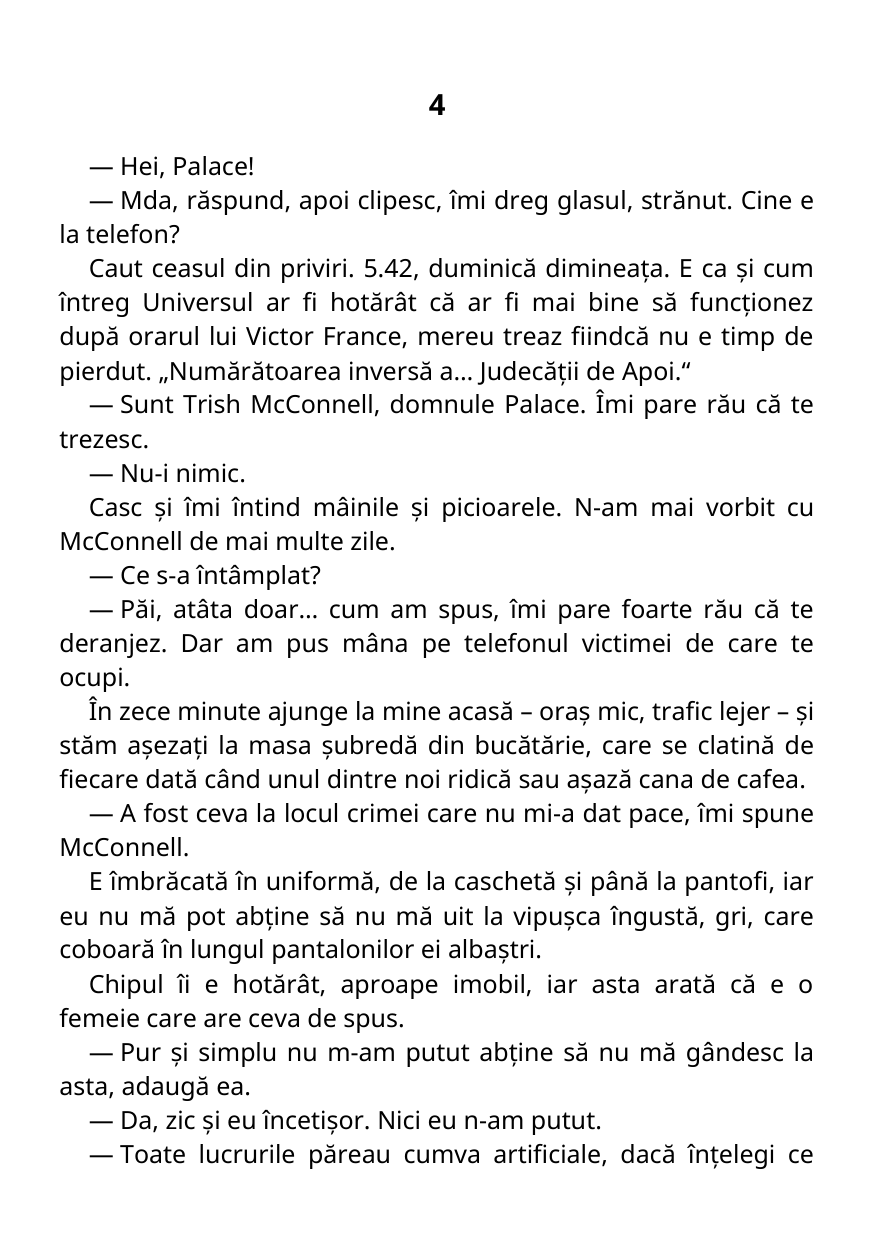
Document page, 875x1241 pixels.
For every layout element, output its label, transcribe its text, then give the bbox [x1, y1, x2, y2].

text În zece minute ajunge la mine acasă – oraş mic, trafic lejer – şi stăm aşezaţi la masa şubredă din bucătărie, care se clatină de fiecare dată când unul dintre noi ridică sau aşază cana de cafea. [59, 694, 815, 796]
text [59, 1137, 815, 1171]
text E îmbrăcată în uniformă, de la caschetă şi până la pantofi, iar eu nu mă pot abţine să nu mă uit la vipuşca îngustă, gri, care coboară în lungul pantalonilor ei albaştri. [59, 864, 815, 966]
text — A fost ceva la locul crimei care nu mi-a dat pace, îmi spune McConnell. [59, 796, 815, 864]
text — Da, zic şi eu încetişor. Nici eu n-am putut. [59, 1102, 815, 1137]
text — Pur şi simplu nu m-am putut abţine să nu mă gândesc la asta, adaugă ea. [59, 1034, 815, 1102]
text — Păi, atâta doar… cum am spus, îmi pare foarte rău că te deranjez. Dar am pus mâna pe telefonul victimei de care te ocupi. [59, 592, 815, 694]
text Chipul îi e hotărât, aproape imobil, iar asta arată că e o femeie care are ceva de spus. [59, 966, 815, 1034]
text — Mda, răspund, apoi clipesc, îmi dreg glasul, strănut. Cine e la telefon? [59, 183, 815, 251]
text — Ce s-a întâmplat? [59, 557, 815, 592]
text — Hei, Palace! [59, 149, 815, 183]
text Casc şi îmi întind mâinile şi picioarele. N-am mai vorbit cu McConnell de mai multe zile. [59, 489, 815, 557]
subtitle 4 [59, 84, 815, 124]
text — Nu-i nimic. [59, 455, 815, 489]
text — Sunt Trish McConnell, domnule Palace. Îmi pare rău că te trezesc. [59, 387, 815, 455]
text Caut ceasul din priviri. 5.42, duminică dimineaţa. E ca şi cum întreg Universul ar fi hotărât că ar fi mai bine să funcţionez după orarul lui Victor France, mereu treaz fiindcă nu e timp de pierdut. „Numărătoarea inversă a… Judecăţii de Apoi.“ [59, 251, 815, 387]
